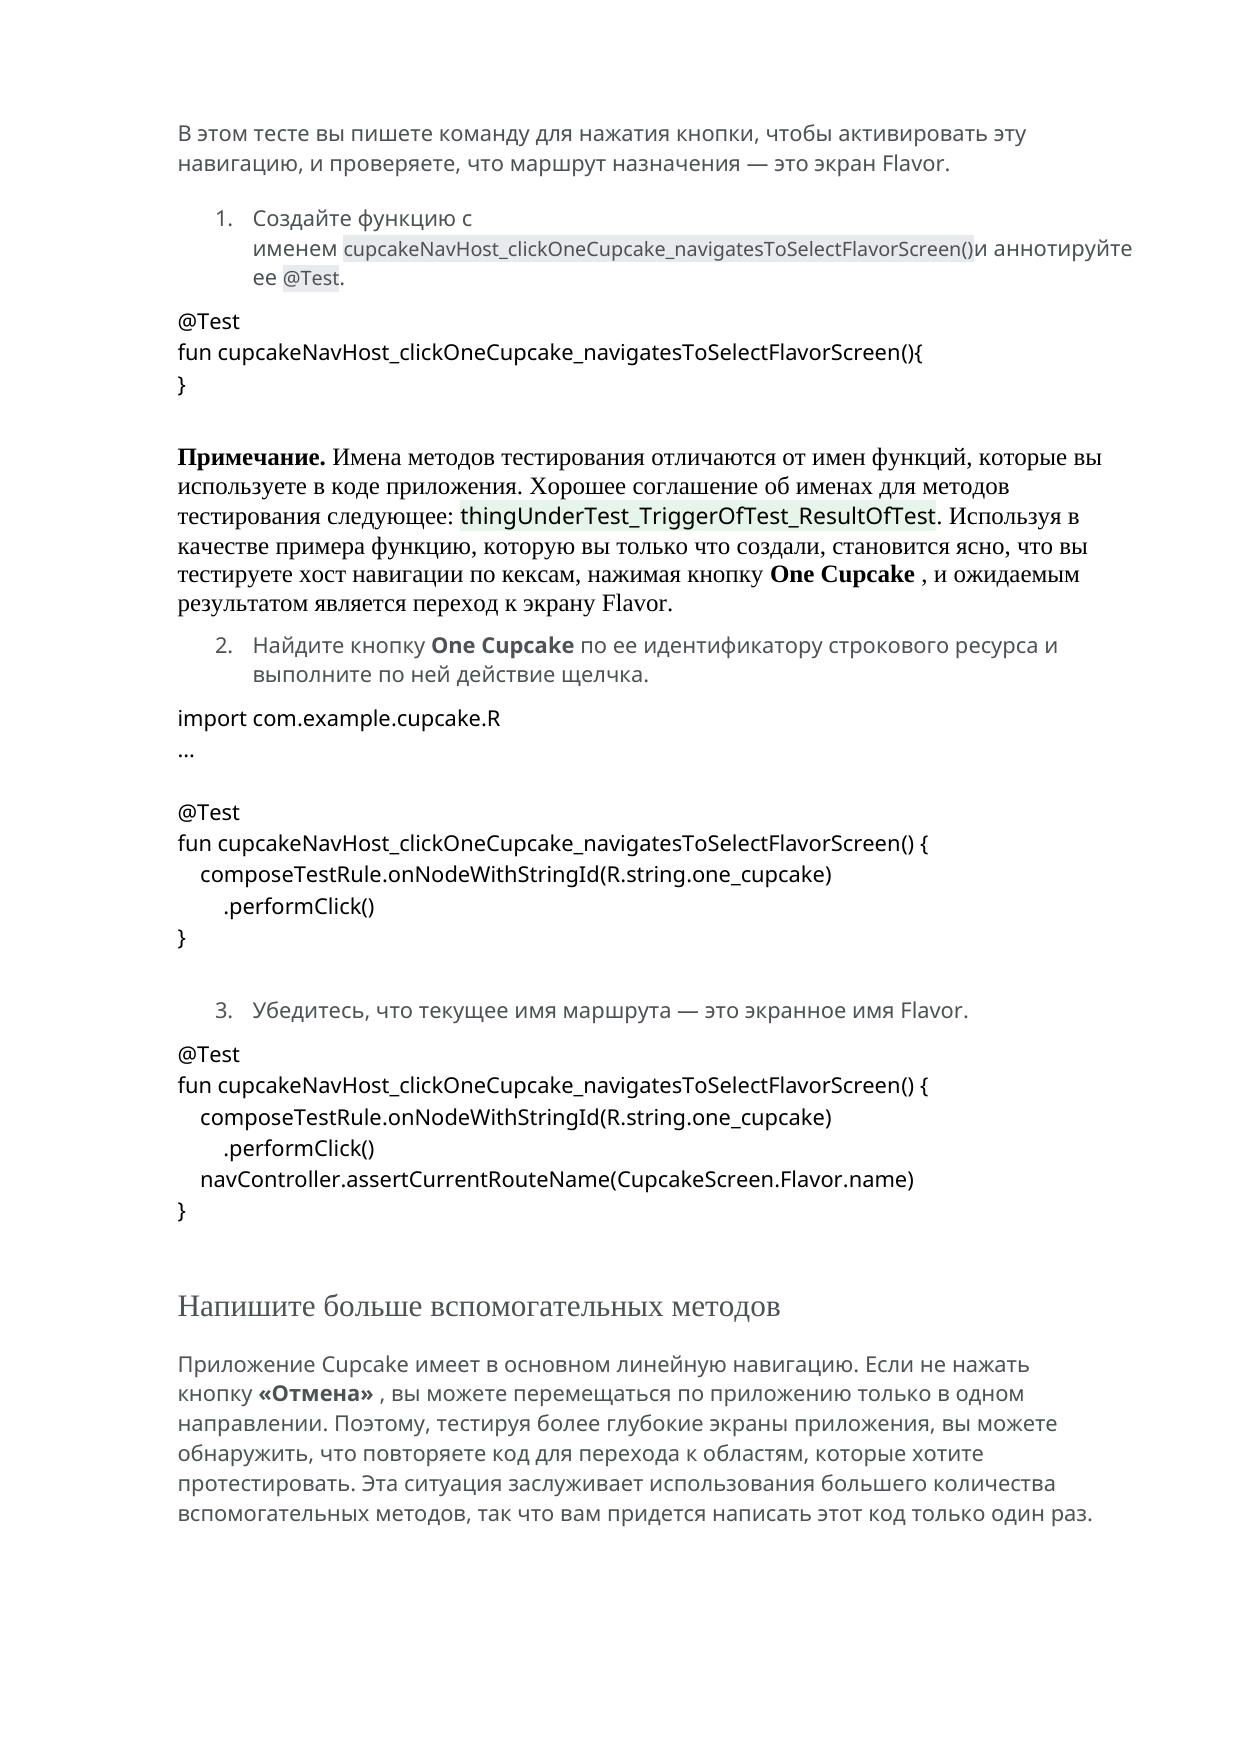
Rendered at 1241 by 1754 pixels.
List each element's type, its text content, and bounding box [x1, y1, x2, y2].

subtitle Напишите больше вспомогательных методов [177, 1288, 1152, 1324]
text В этом тесте вы пишете команду для нажатия кнопки, чтобы активировать эту навигацию, и проверяете, что маршрут назначения — это экран Flavor. [177, 118, 1152, 178]
text @Test fun cupcakeNavHost_clickOneCupcake_navigatesToSelectFlavorScreen(){ } [177, 304, 1152, 429]
text Приложение Cupcake имеет в основном линейную навигацию. Если не нажать кнопку «Отмена» , вы можете перемещаться по приложению только в одном направлении. Поэтому, тестируя более глубокие экраны приложения, вы можете обнаружить, что повторяете код для перехода к областям, которые хотите протестировать. Эта ситуация заслуживает использования большего количества вспомогательных методов, так что вам придется написать этот код только один раз. [177, 1349, 1152, 1527]
text import com.example.cupcake.R ... @Test fun cupcakeNavHost_clickOneCupcake_navigatesToSelectFlavorScreen() { composeTestRule.onNodeWithStringId(R.string.one_cupcake) .performClick() } [177, 702, 1152, 983]
list Найдите кнопку One Cupcake по ее идентификатору строкового ресурса и выполните по ней действие щелчка. [215, 629, 1152, 689]
list Создайте функцию с именем cupcakeNavHost_clickOneCupcake_navigatesToSelectFlavorScreen()и аннотируйте ее @Test. [215, 203, 1152, 292]
text @Test fun cupcakeNavHost_clickOneCupcake_navigatesToSelectFlavorScreen() { composeTestRule.onNodeWithStringId(R.string.one_cupcake) .performClick() navController.assertCurrentRouteName(CupcakeScreen.Flavor.name) } [177, 1038, 1152, 1256]
text Примечание. Имена методов тестирования отличаются от имен функций, которые вы используете в коде приложения. Хорошее соглашение об именах для методов тестирования следующее: thingUnderTest_TriggerOfTest_ResultOfTest. Используя в качестве примера функцию, которую вы только что создали, становится ясно, что вы тестируете хост навигации по кексам, нажимая кнопку One Cupcake , и ожидаемым результатом является переход к экрану Flavor. [177, 442, 1152, 617]
list Убедитесь, что текущее имя маршрута — это экранное имя Flavor. [215, 995, 1152, 1025]
